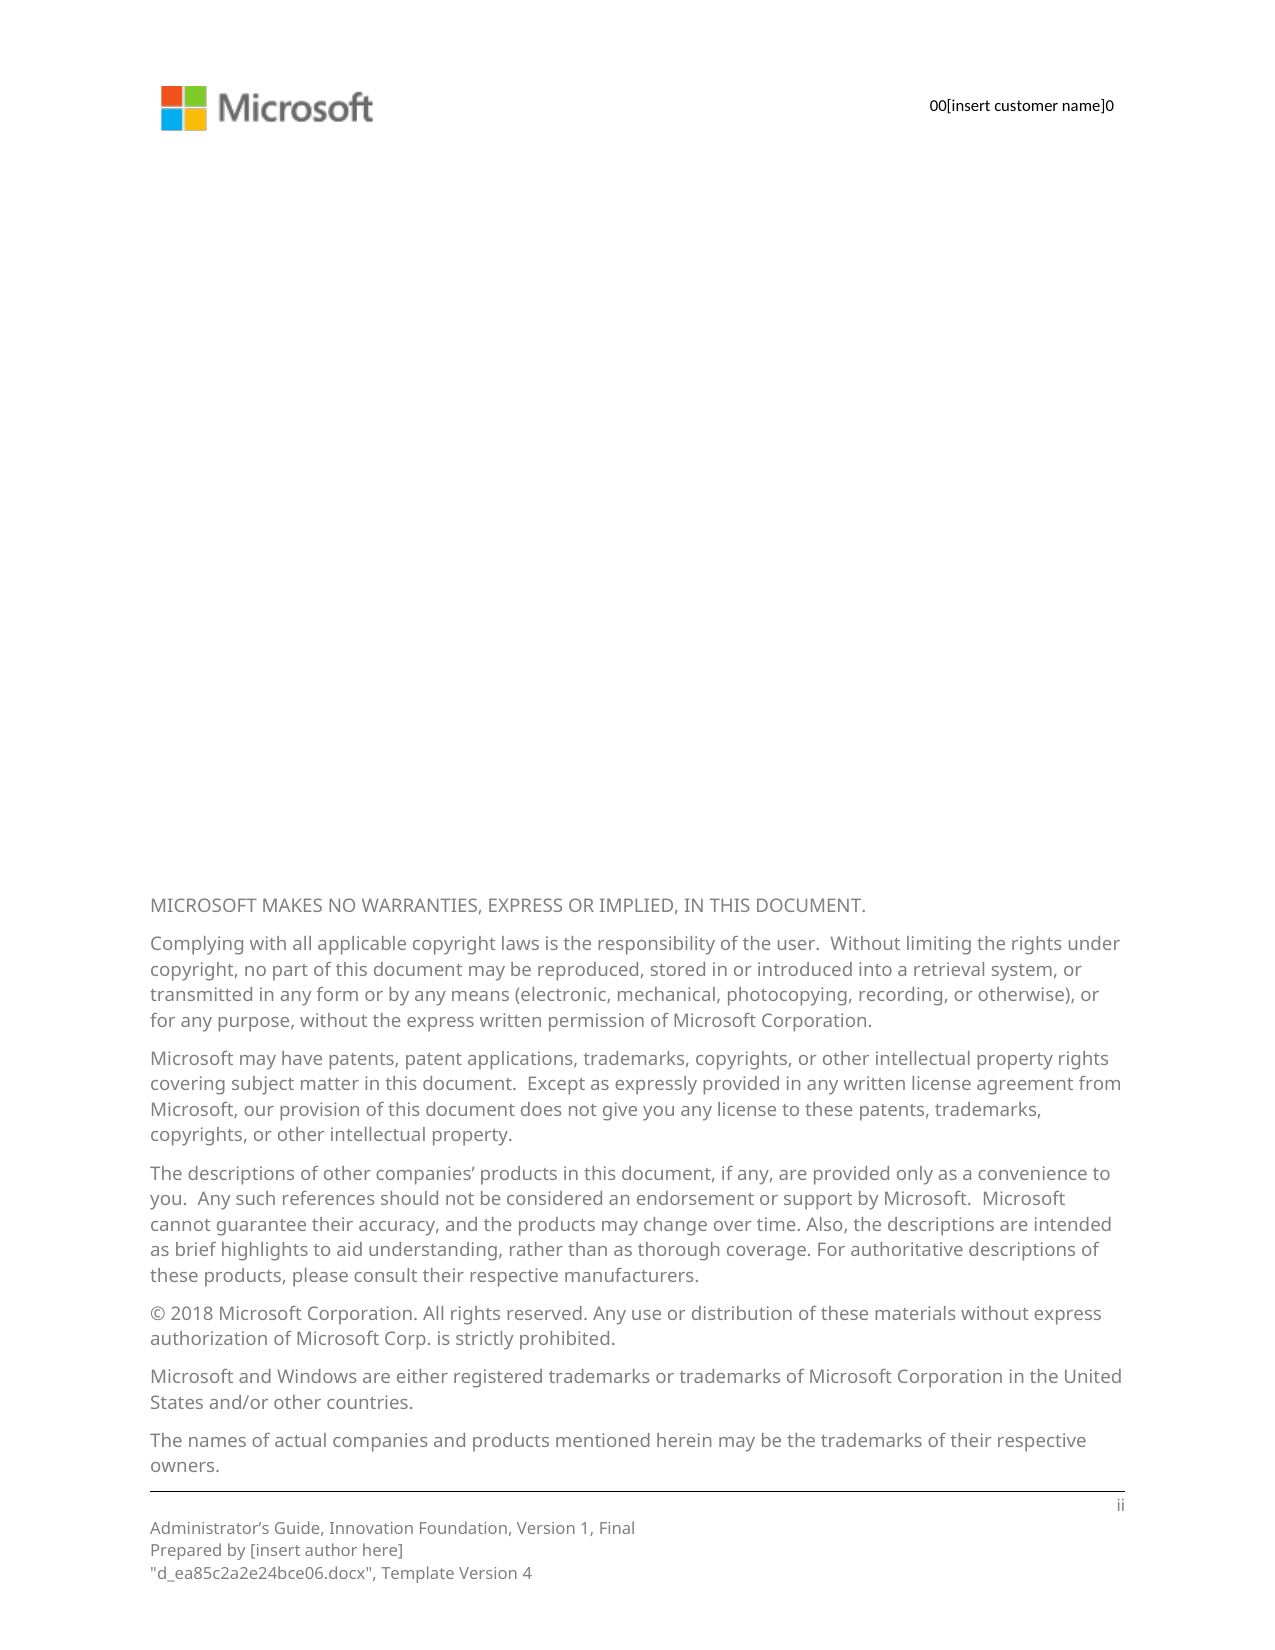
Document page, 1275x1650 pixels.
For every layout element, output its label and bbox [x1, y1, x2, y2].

picture [161, 86, 374, 132]
